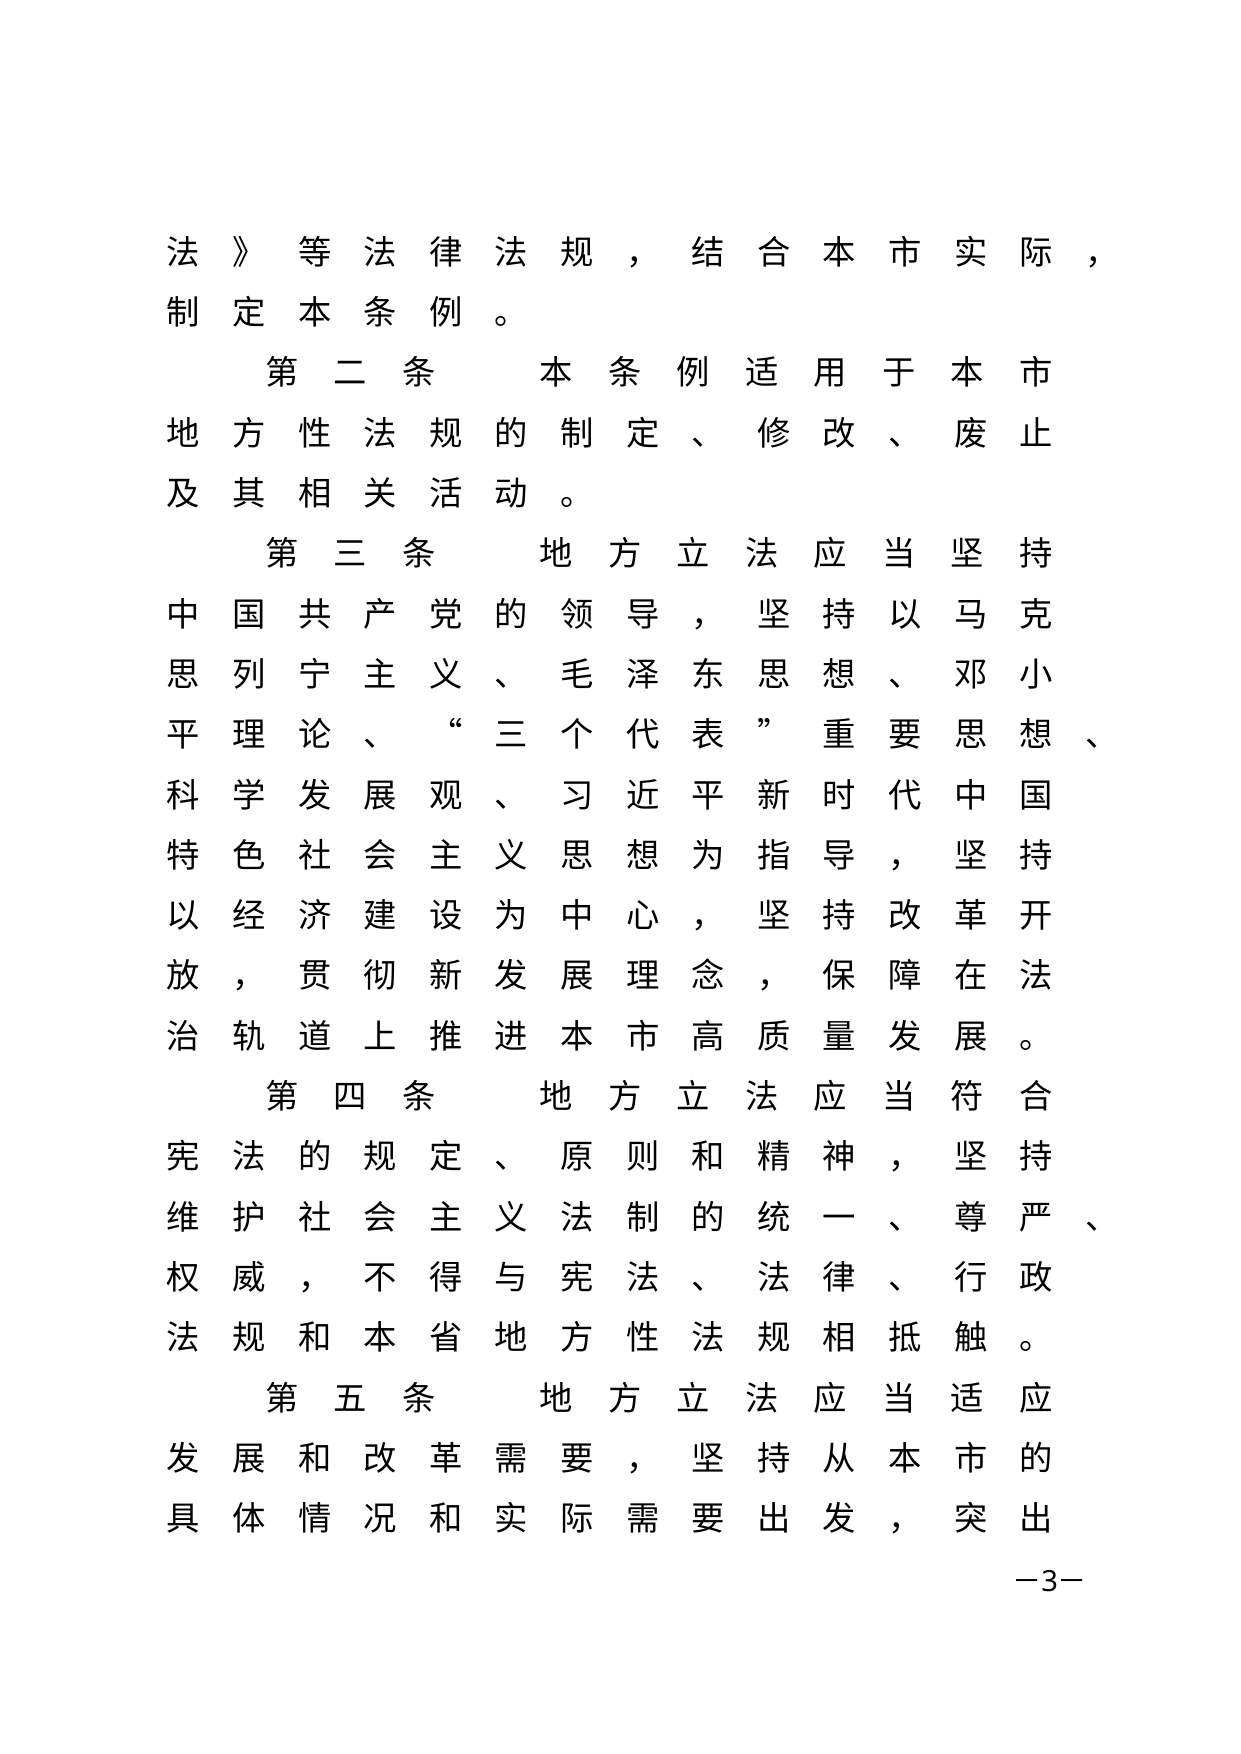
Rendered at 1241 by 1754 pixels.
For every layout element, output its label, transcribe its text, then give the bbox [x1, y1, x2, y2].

text 第四条 地方立法应当符合宪法的规定、原则和精神，坚持维护社会主义法制的统一、尊严、权威，不得与宪法、法律、行政法规和本省地方性法规相抵触。 [167, 1064, 1085, 1365]
text 第二条 本条例适用于本市地方性法规的制定、修改、废止及其相关活动。 [167, 340, 1085, 521]
text 第一条 为了规范地方立法活动，提高立法质量，发挥立法的引领和推动作用，根据宪法和《中华人民共和国地方各级人民代表大会和地方各级人民政府组织法》、《中华人民共和国立法法》等法律法规，结合本市实际，制定本条例。 [167, 219, 1085, 340]
text 第三条 地方立法应当坚持中国共产党的领导，坚持以马克思列宁主义、毛泽东思想、邓小平理论、“三个代表”重要思想、科学发展观、习近平新时代中国特色社会主义思想为指导，坚持以经济建设为中心，坚持改革开放，贯彻新发展理念，保障在法治轨道上推进本市高质量发展。 [167, 521, 1085, 1064]
text 第五条 地方立法应当适应发展和改革需要，坚持从本市的具体情况和实际需要出发，突出地方特色，增强立法的针对性、适用性、可操作性，对上位法已经明确规定的内容，一般不作重复性规定。 [167, 1365, 1085, 1546]
